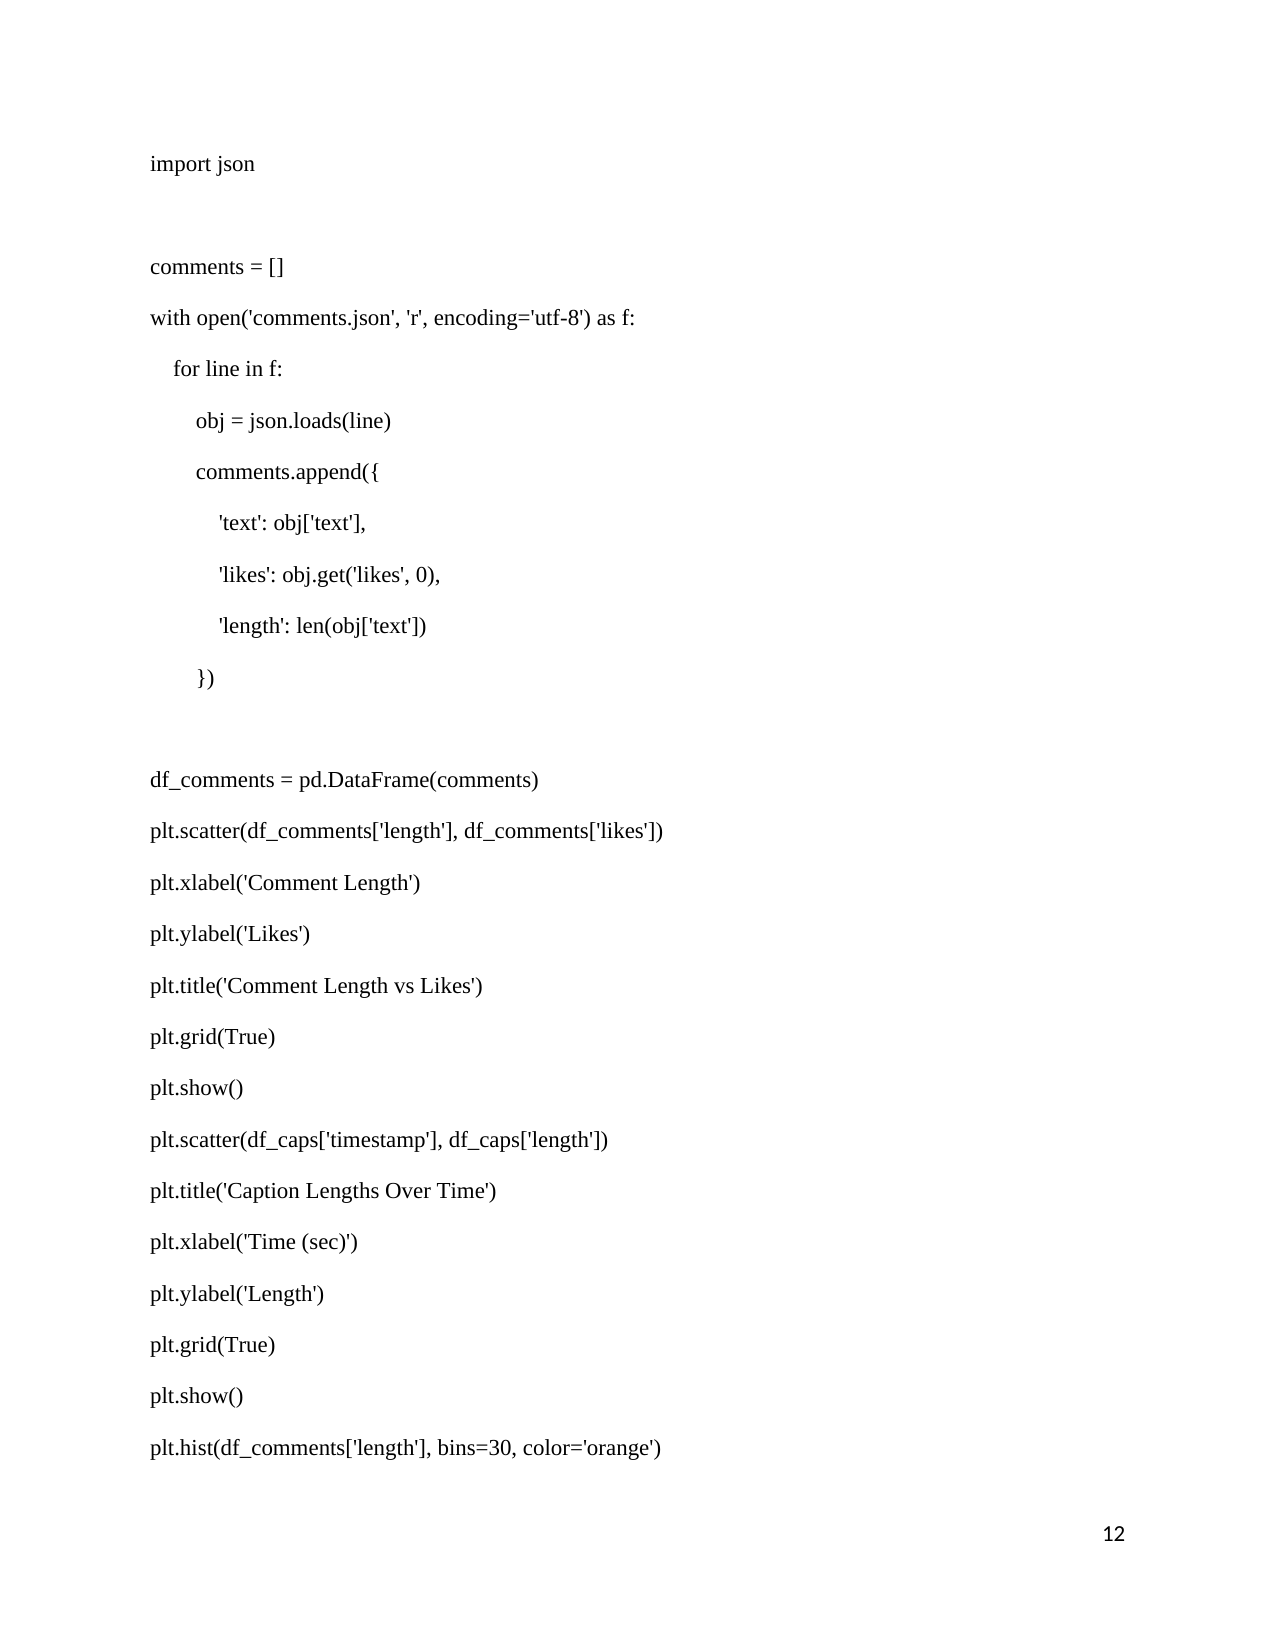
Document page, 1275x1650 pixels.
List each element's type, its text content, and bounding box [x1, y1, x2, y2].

text 'likes': obj.get('likes', 0), [150, 561, 1125, 587]
text plt.ylabel('Likes') [150, 920, 1125, 947]
text plt.hist(df_comments['length'], bins=30, color='orange') [150, 1434, 1125, 1460]
text import json [150, 150, 1125, 176]
text comments.append({ [150, 458, 1125, 484]
text obj = json.loads(line) [150, 407, 1125, 433]
text with open('comments.json', 'r', encoding='utf-8') as f: [150, 304, 1125, 330]
text plt.grid(True) [150, 1023, 1125, 1049]
text for line in f: [150, 355, 1125, 382]
text comments = [] [150, 253, 1125, 279]
text plt.xlabel('Time (sec)') [150, 1228, 1125, 1255]
text 'text': obj['text'], [150, 509, 1125, 536]
text plt.ylabel('Length') [150, 1280, 1125, 1306]
text }) [150, 663, 1125, 690]
text plt.show() [150, 1074, 1125, 1101]
text plt.title('Caption Lengths Over Time') [150, 1177, 1125, 1203]
text plt.xlabel('Comment Length') [150, 869, 1125, 895]
text plt.scatter(df_comments['length'], df_comments['likes']) [150, 818, 1125, 844]
text plt.scatter(df_caps['timestamp'], df_caps['length']) [150, 1126, 1125, 1152]
text df_comments = pd.DataFrame(comments) [150, 766, 1125, 793]
text plt.grid(True) [150, 1331, 1125, 1357]
text plt.show() [150, 1382, 1125, 1409]
text 'length': len(obj['text']) [150, 612, 1125, 638]
text plt.title('Comment Length vs Likes') [150, 972, 1125, 998]
